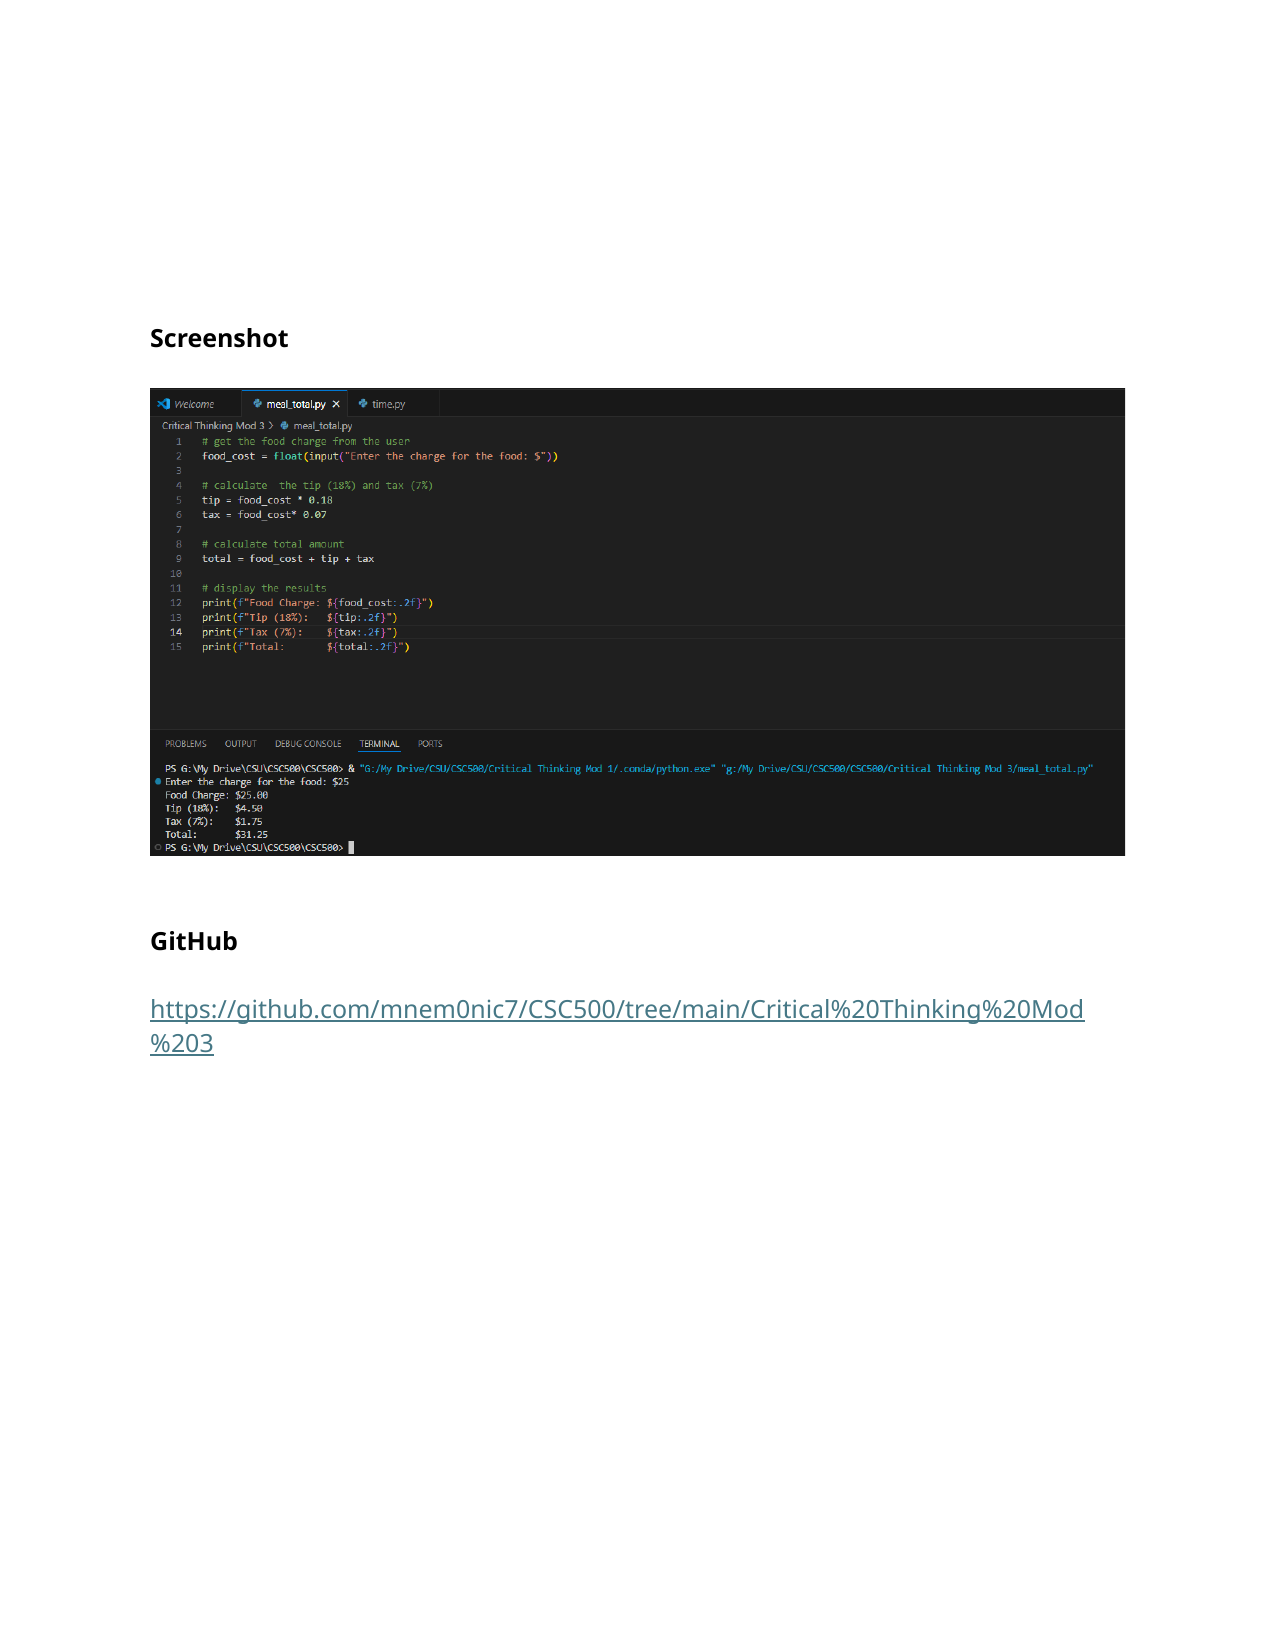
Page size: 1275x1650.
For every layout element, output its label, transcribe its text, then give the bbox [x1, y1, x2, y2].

text https://github.com/mnem0nic7/CSC500/tree/main/Critical%20Thinking%20Mod%203 [150, 991, 1125, 1059]
picture [150, 388, 1125, 856]
text GitHub [150, 923, 1125, 991]
text Screenshot [150, 320, 1125, 354]
